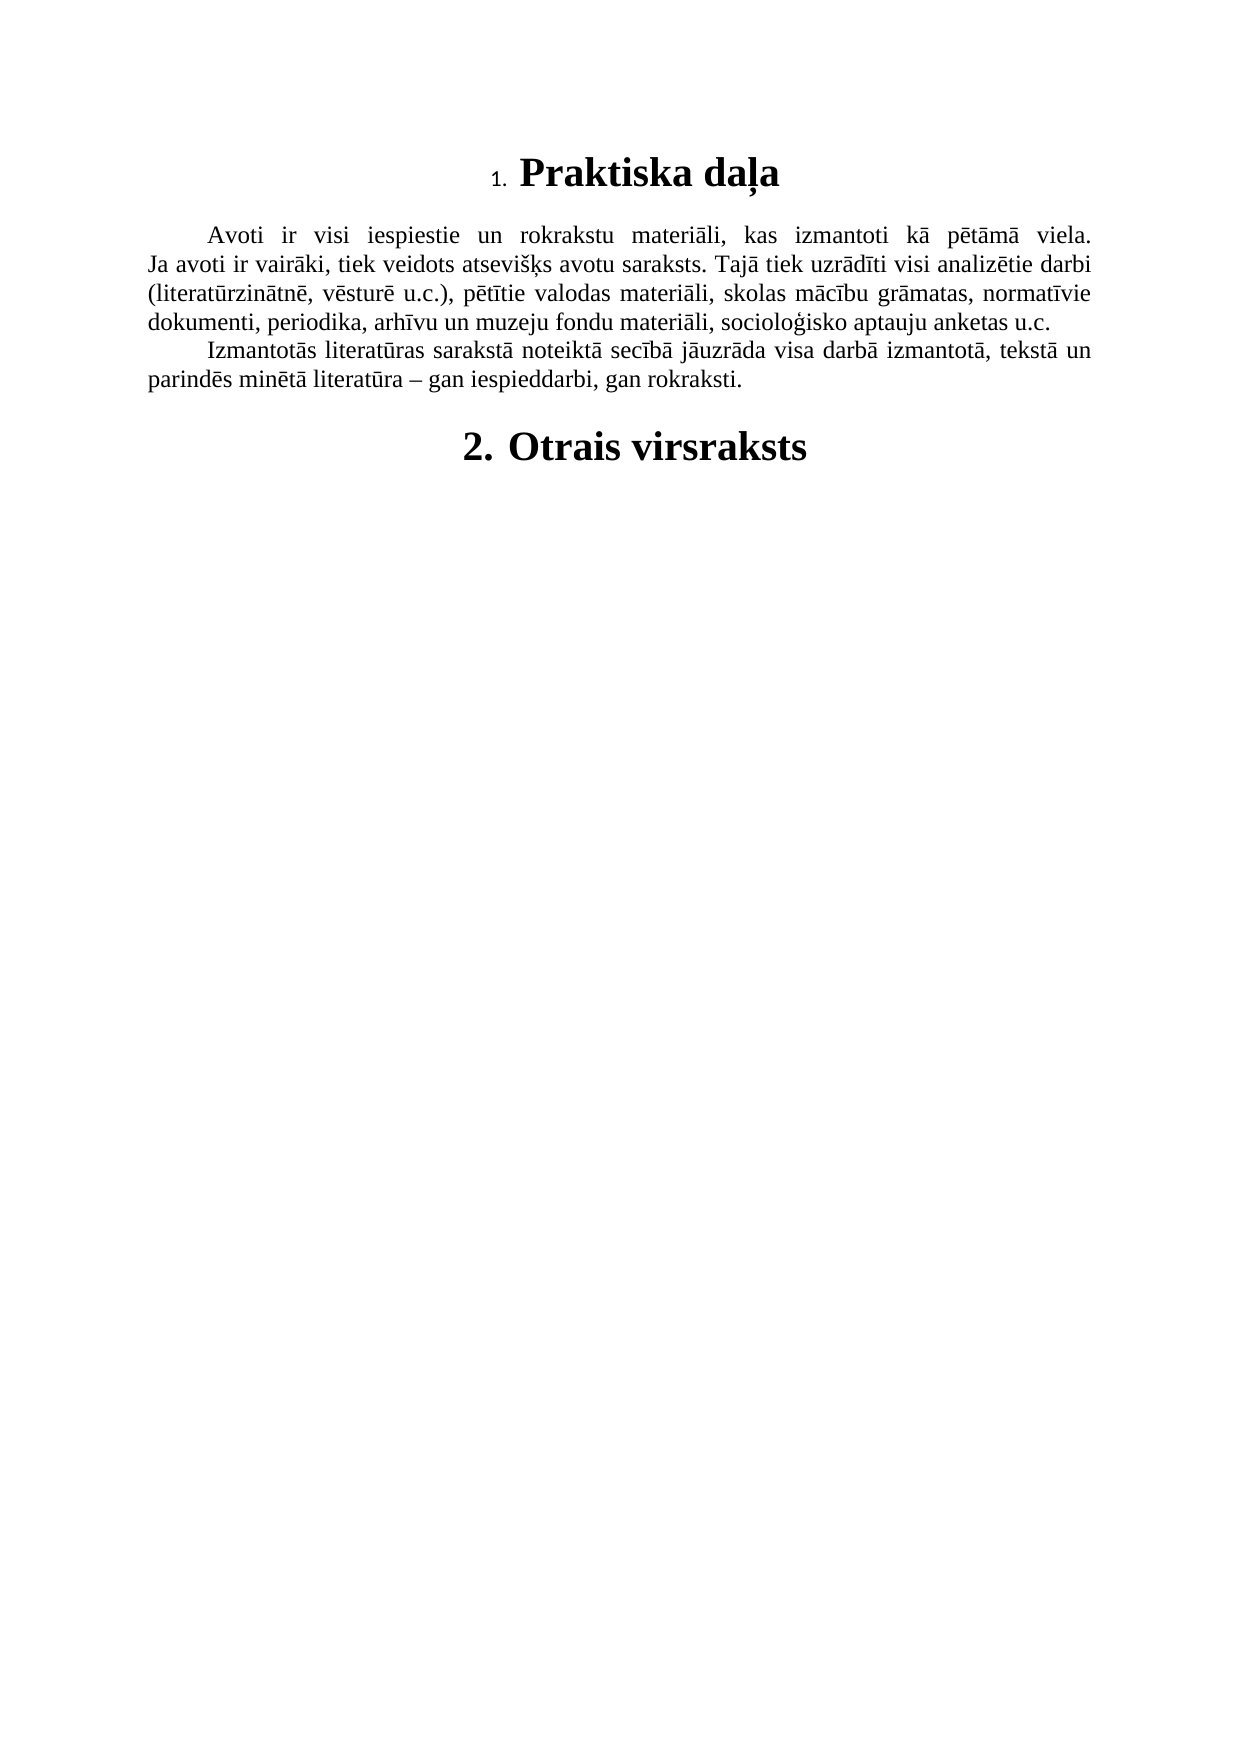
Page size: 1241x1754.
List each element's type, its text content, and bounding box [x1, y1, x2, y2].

text Izmantotās literatūras sarakstā noteiktā secībā jāuzrāda visa darbā izmantotā, tekstā un parindēs minētā literatūra – gan iespieddarbi, gan rokraksti. [148, 336, 1092, 393]
subtitle Otrais virsraksts [148, 422, 1092, 470]
text Avoti ir visi iespiestie un rokrakstu materiāli, kas izmantoti kā pētāmā viela. Ja avoti ir vairāki, tiek veidots atsevišķs avotu saraksts. Tajā tiek uzrādīti visi analizētie darbi (literatūrzinātnē, vēsturē u.c.), pētītie valodas materiāli, skolas mācību grāmatas, normatīvie dokumenti, periodika, arhīvu un muzeju fondu materiāli, socioloģisko aptauju anketas u.c. [148, 221, 1092, 336]
subtitle Praktiska daļa [148, 148, 1092, 196]
